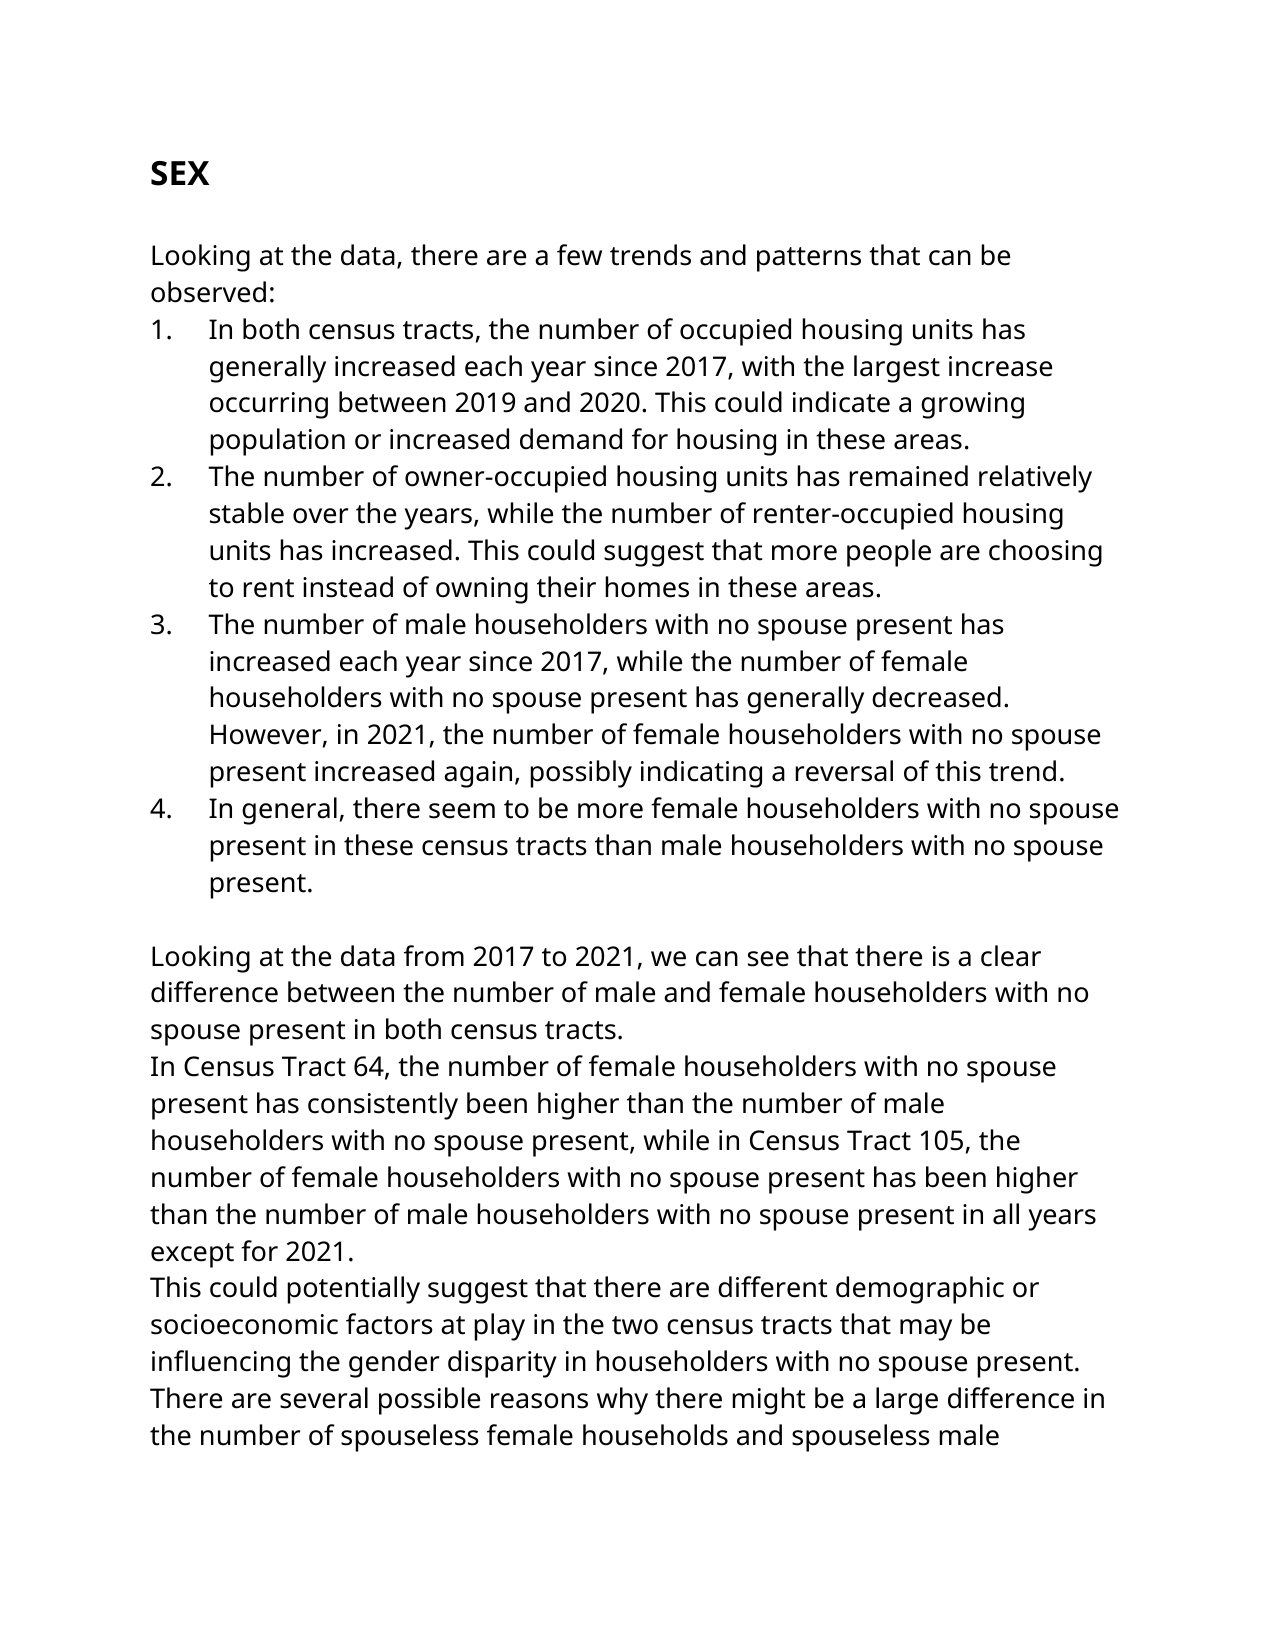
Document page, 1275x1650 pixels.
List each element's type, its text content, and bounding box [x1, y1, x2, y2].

text SEX [150, 150, 1125, 195]
list The number of owner-occupied housing units has remained relatively stable over the years, while the number of renter-occupied housing units has increased. This could suggest that more people are choosing to rent instead of owning their homes in these areas. [150, 458, 1125, 605]
text Looking at the data from 2017 to 2021, we can see that there is a clear difference between the number of male and female householders with no spouse present in both census tracts. [150, 937, 1125, 1048]
text This could potentially suggest that there are different demographic or socioeconomic factors at play in the two census tracts that may be influencing the gender disparity in householders with no spouse present. [150, 1269, 1125, 1379]
list In general, there seem to be more female householders with no spouse present in these census tracts than male householders with no spouse present. [150, 789, 1125, 900]
list In both census tracts, the number of occupied housing units has generally increased each year since 2017, with the largest increase occurring between 2019 and 2020. This could indicate a growing population or increased demand for housing in these areas. [150, 310, 1125, 458]
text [150, 1379, 1125, 1453]
text Looking at the data, there are a few trends and patterns that can be observed: [150, 236, 1125, 310]
text In Census Tract 64, the number of female householders with no spouse present has consistently been higher than the number of male householders with no spouse present, while in Census Tract 105, the number of female householders with no spouse present has been higher than the number of male householders with no spouse present in all years except for 2021. [150, 1048, 1125, 1269]
list The number of male householders with no spouse present has increased each year since 2017, while the number of female householders with no spouse present has generally decreased. However, in 2021, the number of female householders with no spouse present increased again, possibly indicating a reversal of this trend. [150, 605, 1125, 789]
